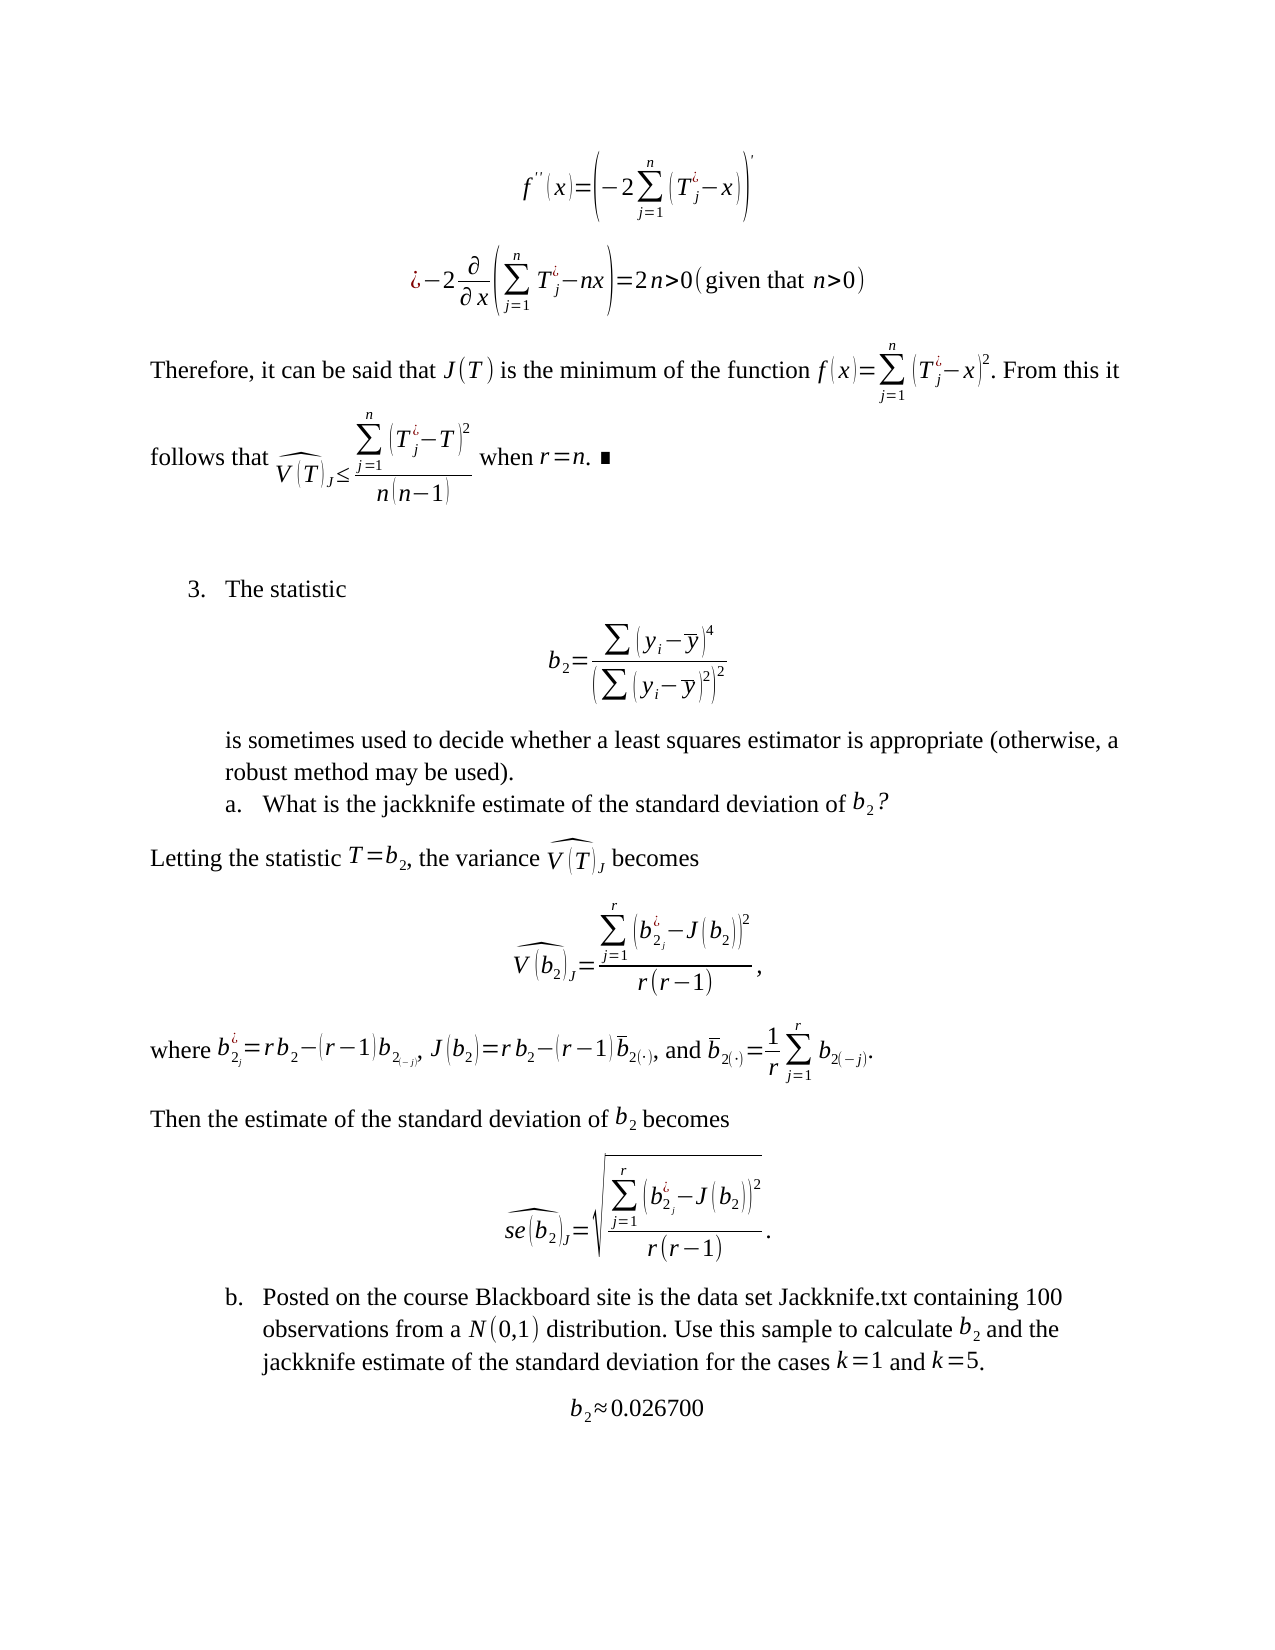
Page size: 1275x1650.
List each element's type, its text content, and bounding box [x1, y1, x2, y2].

list Posted on the course Blackboard site is the data set Jackknife.txt containing 100 observations from a distribution. Use this sample to calculate and the jackknife estimate of the standard deviation for the cases and . [225, 1282, 1125, 1375]
list What is the jackknife estimate of the standard deviation of [225, 788, 1125, 819]
text Letting the statistic , the variance becomes [150, 838, 1125, 878]
list The statistic [187, 574, 1125, 603]
text Then the estimate of the standard deviation of becomes [150, 1103, 1125, 1134]
text where , , and . [150, 1016, 1125, 1084]
list is sometimes used to decide whether a least squares estimator is appropriate (otherwise, a robust method may be used). [225, 726, 1125, 785]
text Therefore, it can be said that is the minimum of the function . From this it follows that when . [150, 336, 1125, 507]
